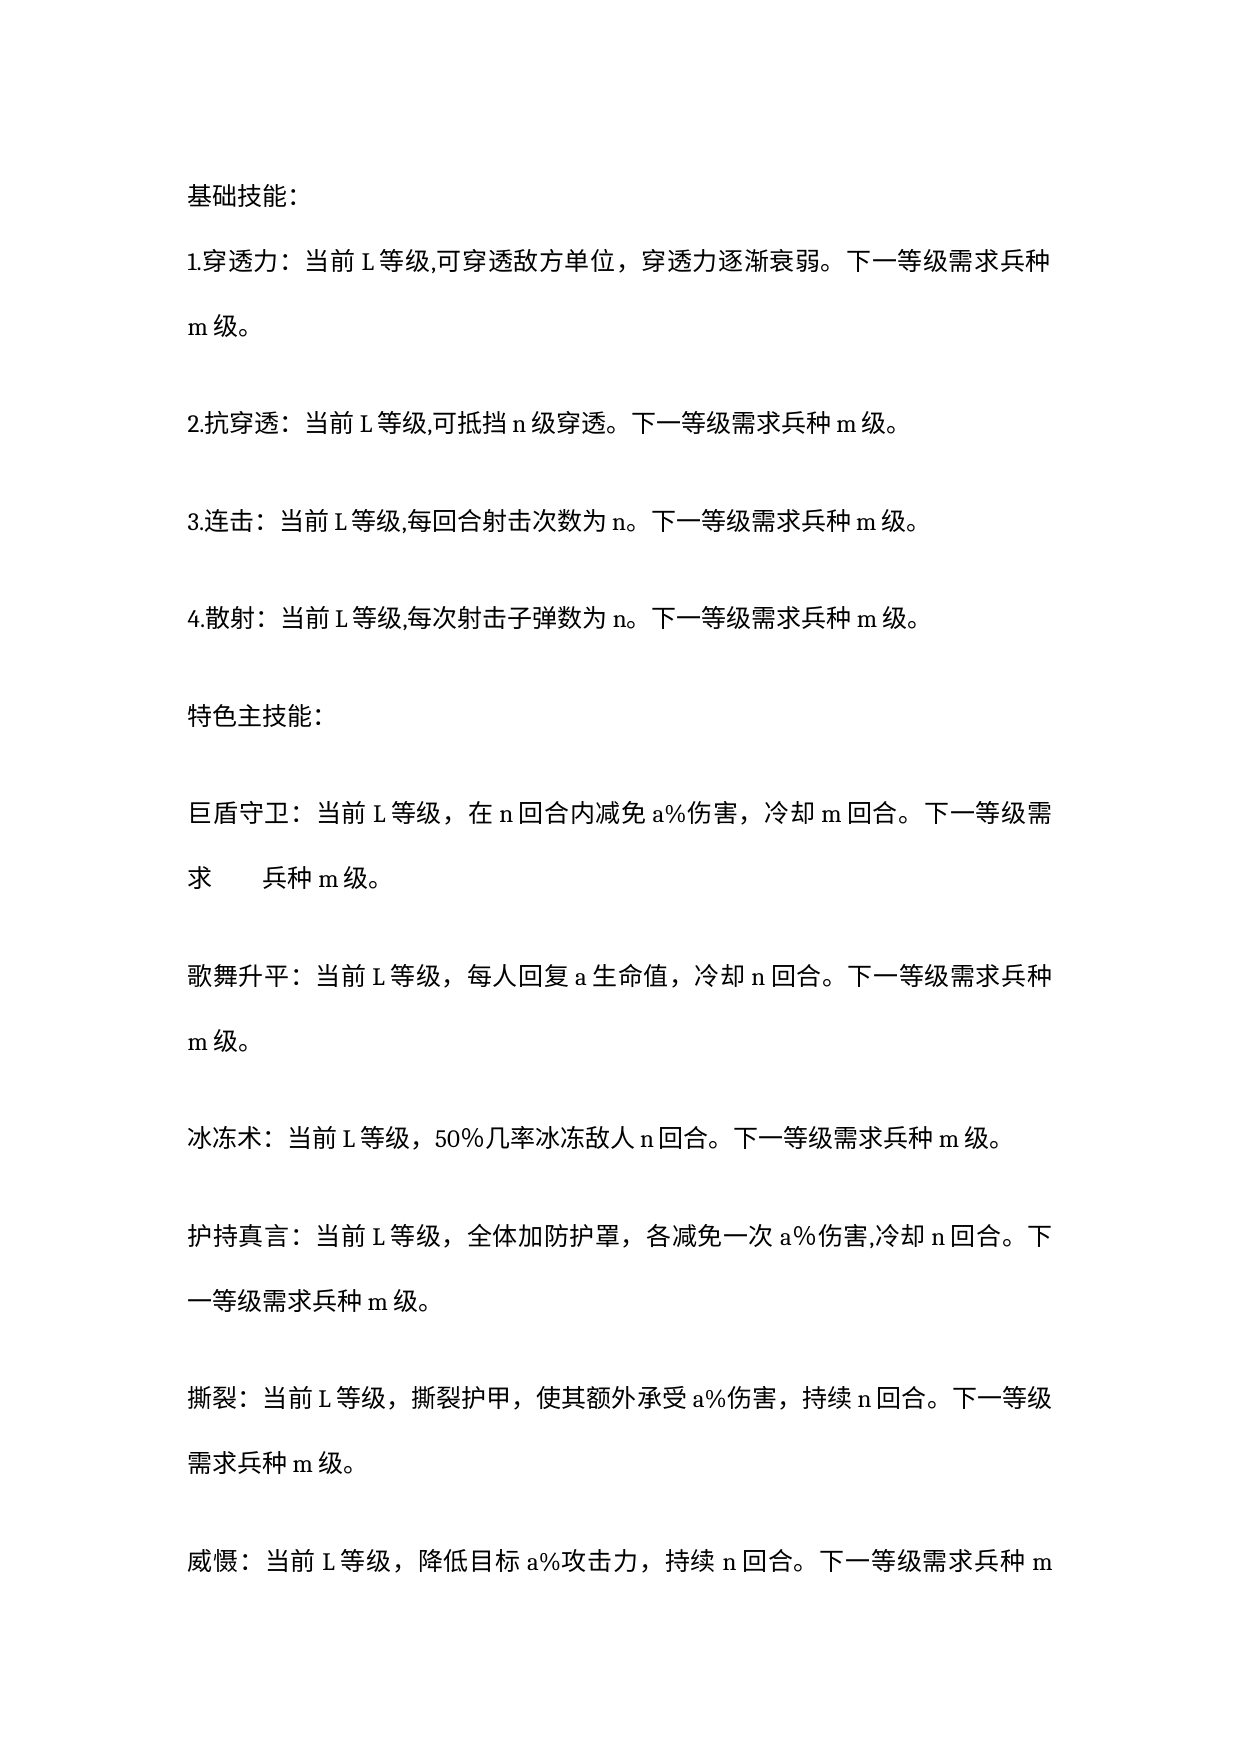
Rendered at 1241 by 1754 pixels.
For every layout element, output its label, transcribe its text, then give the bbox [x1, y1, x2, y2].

text 1.穿透力：当前L等级,可穿透敌方单位，穿透力逐渐衰弱。下一等级需求兵种m级。 [187, 227, 1053, 357]
text 3.连击：当前L等级,每回合射击次数为n。下一等级需求兵种m级。 [187, 487, 1053, 552]
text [187, 1527, 1053, 1592]
text 4.散射：当前L等级,每次射击子弹数为n。下一等级需求兵种m级。 [187, 584, 1053, 649]
text 歌舞升平：当前L等级，每人回复a生命值，冷却n回合。下一等级需求兵种m级。 [187, 942, 1053, 1072]
text 特色主技能： [187, 682, 1053, 747]
text 2.抗穿透：当前L等级,可抵挡n级穿透。下一等级需求兵种m级。 [187, 389, 1053, 454]
text 护持真言：当前L等级，全体加防护罩，各减免一次a％伤害,冷却n回合。下一等级需求兵种m级。 [187, 1202, 1053, 1332]
text 冰冻术：当前L等级，50％几率冰冻敌人n回合。下一等级需求兵种m级。 [187, 1104, 1053, 1169]
text 巨盾守卫：当前L等级，在n回合内减免a%伤害，冷却m回合。下一等级需求 兵种m级。 [187, 779, 1053, 909]
text 撕裂：当前L等级，撕裂护甲，使其额外承受a%伤害，持续n回合。下一等级需求兵种m级。 [187, 1364, 1053, 1494]
text 基础技能： [187, 162, 1053, 227]
